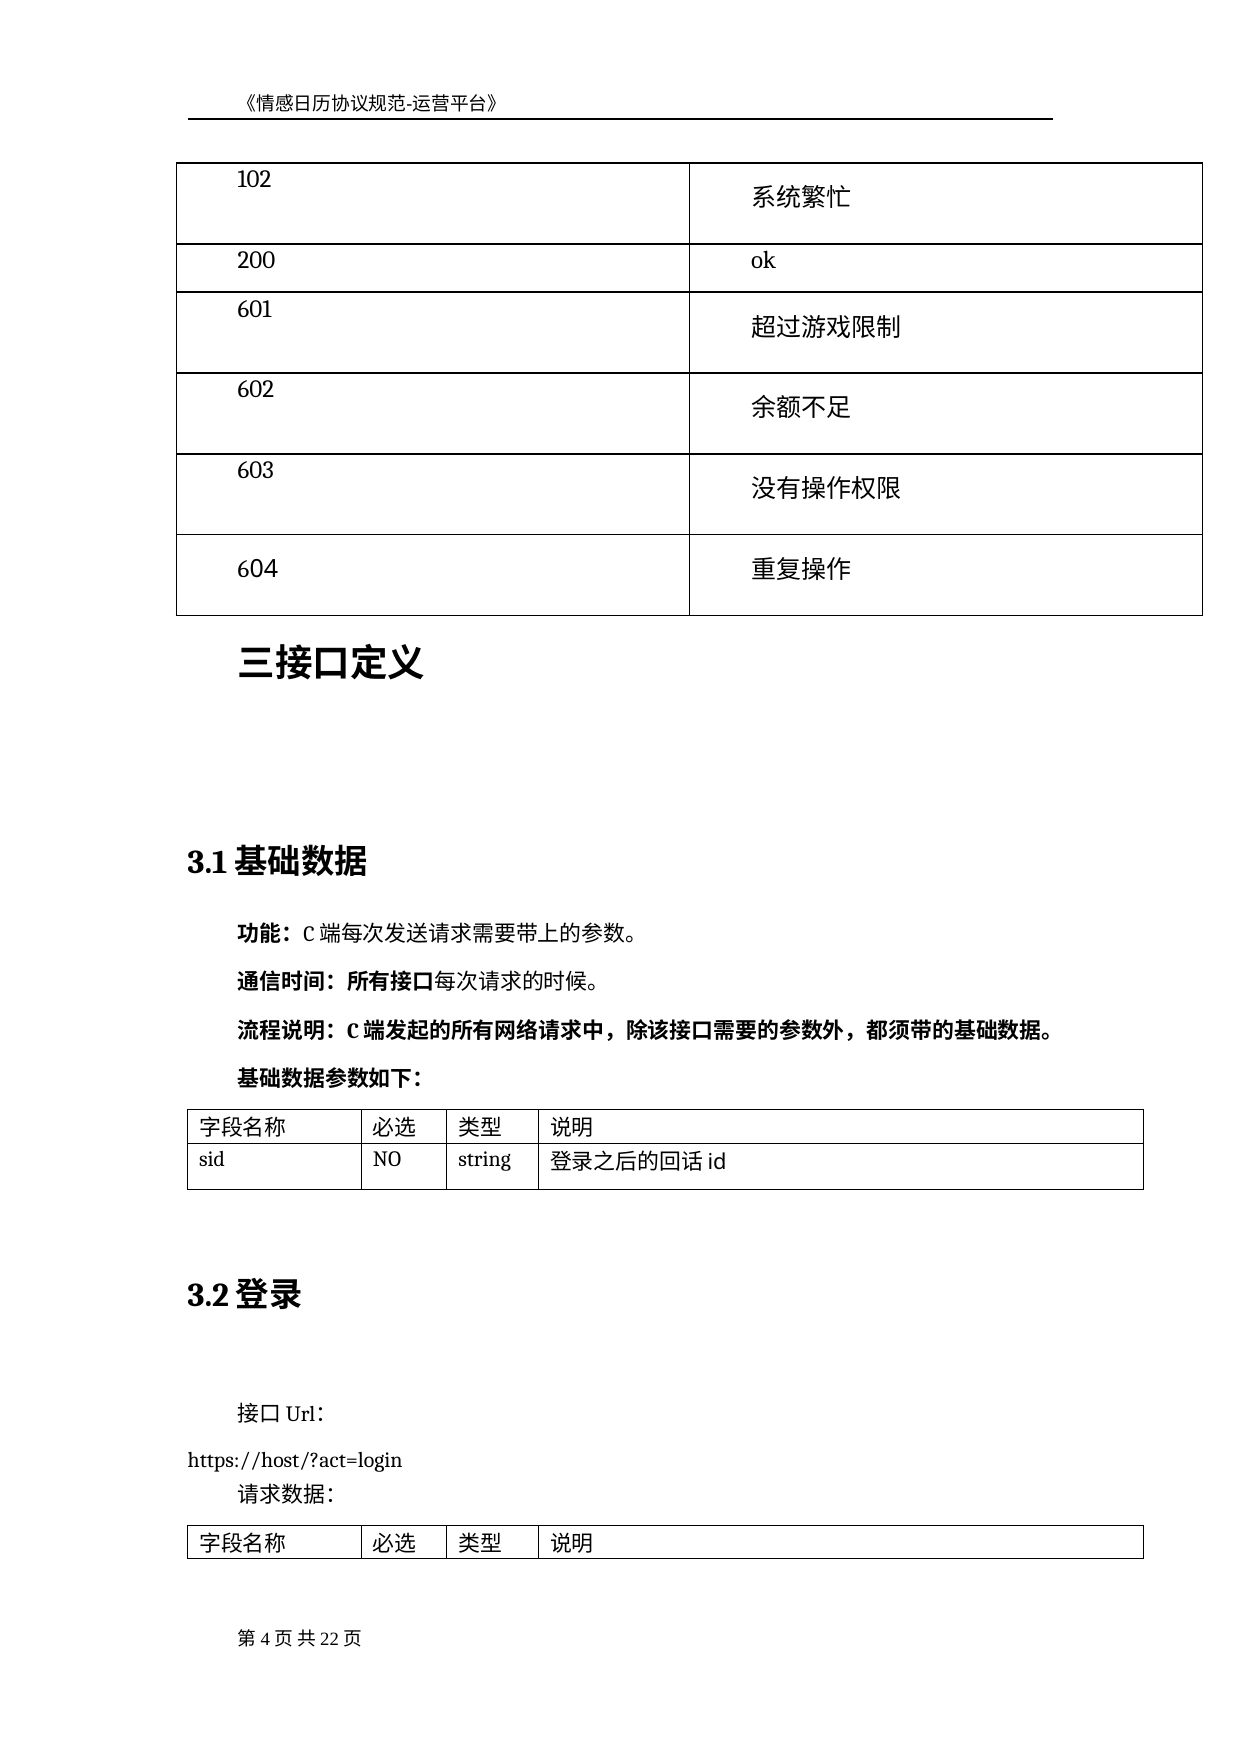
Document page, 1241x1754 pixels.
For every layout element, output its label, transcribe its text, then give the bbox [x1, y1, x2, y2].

table_cell 超过游戏限制 [690, 293, 1202, 372]
subtitle 3.1基础数据 [187, 827, 1053, 892]
table_cell 200 [177, 245, 689, 291]
text 流程说明：C端发起的所有网络请求中，除该接口需要的参数外，都须带的基础数据。 [187, 1012, 1053, 1045]
text 基础数据参数如下： [187, 1061, 1053, 1093]
table_header 字段名称 [188, 1526, 361, 1558]
table_header 必选 [362, 1110, 446, 1142]
text 通信时间：所有接口每次请求的时候。 [187, 964, 1053, 996]
table_cell 603 [177, 455, 689, 534]
text 接口Url： [187, 1396, 1053, 1428]
table_header 类型 [447, 1110, 538, 1142]
table_cell 604 [177, 535, 689, 614]
subtitle 三接口定义 [187, 628, 1031, 693]
table_cell 余额不足 [690, 374, 1202, 453]
text 功能：C端每次发送请求需要带上的参数。 [187, 916, 1053, 948]
table_cell 102 [177, 164, 689, 243]
table_cell sid [188, 1144, 361, 1188]
table_cell 602 [177, 374, 689, 453]
table_header 必选 [362, 1526, 446, 1558]
table_header 说明 [539, 1110, 1143, 1142]
table_header 说明 [539, 1526, 1143, 1558]
table_cell 系统繁忙 [690, 164, 1202, 243]
table_cell NO [362, 1144, 446, 1188]
subtitle 3.2登录 [187, 1260, 1053, 1325]
table_cell string [447, 1144, 538, 1188]
table_cell 登录之后的回话id [539, 1144, 1143, 1188]
table_cell ok [690, 245, 1202, 291]
table_header 类型 [447, 1526, 538, 1558]
text https://host/?act=login [187, 1444, 1053, 1476]
text 请求数据： [187, 1476, 1053, 1509]
table_cell 没有操作权限 [690, 455, 1202, 534]
table_cell 601 [177, 293, 689, 372]
table_header 字段名称 [188, 1110, 361, 1142]
table_cell 重复操作 [690, 535, 1202, 614]
